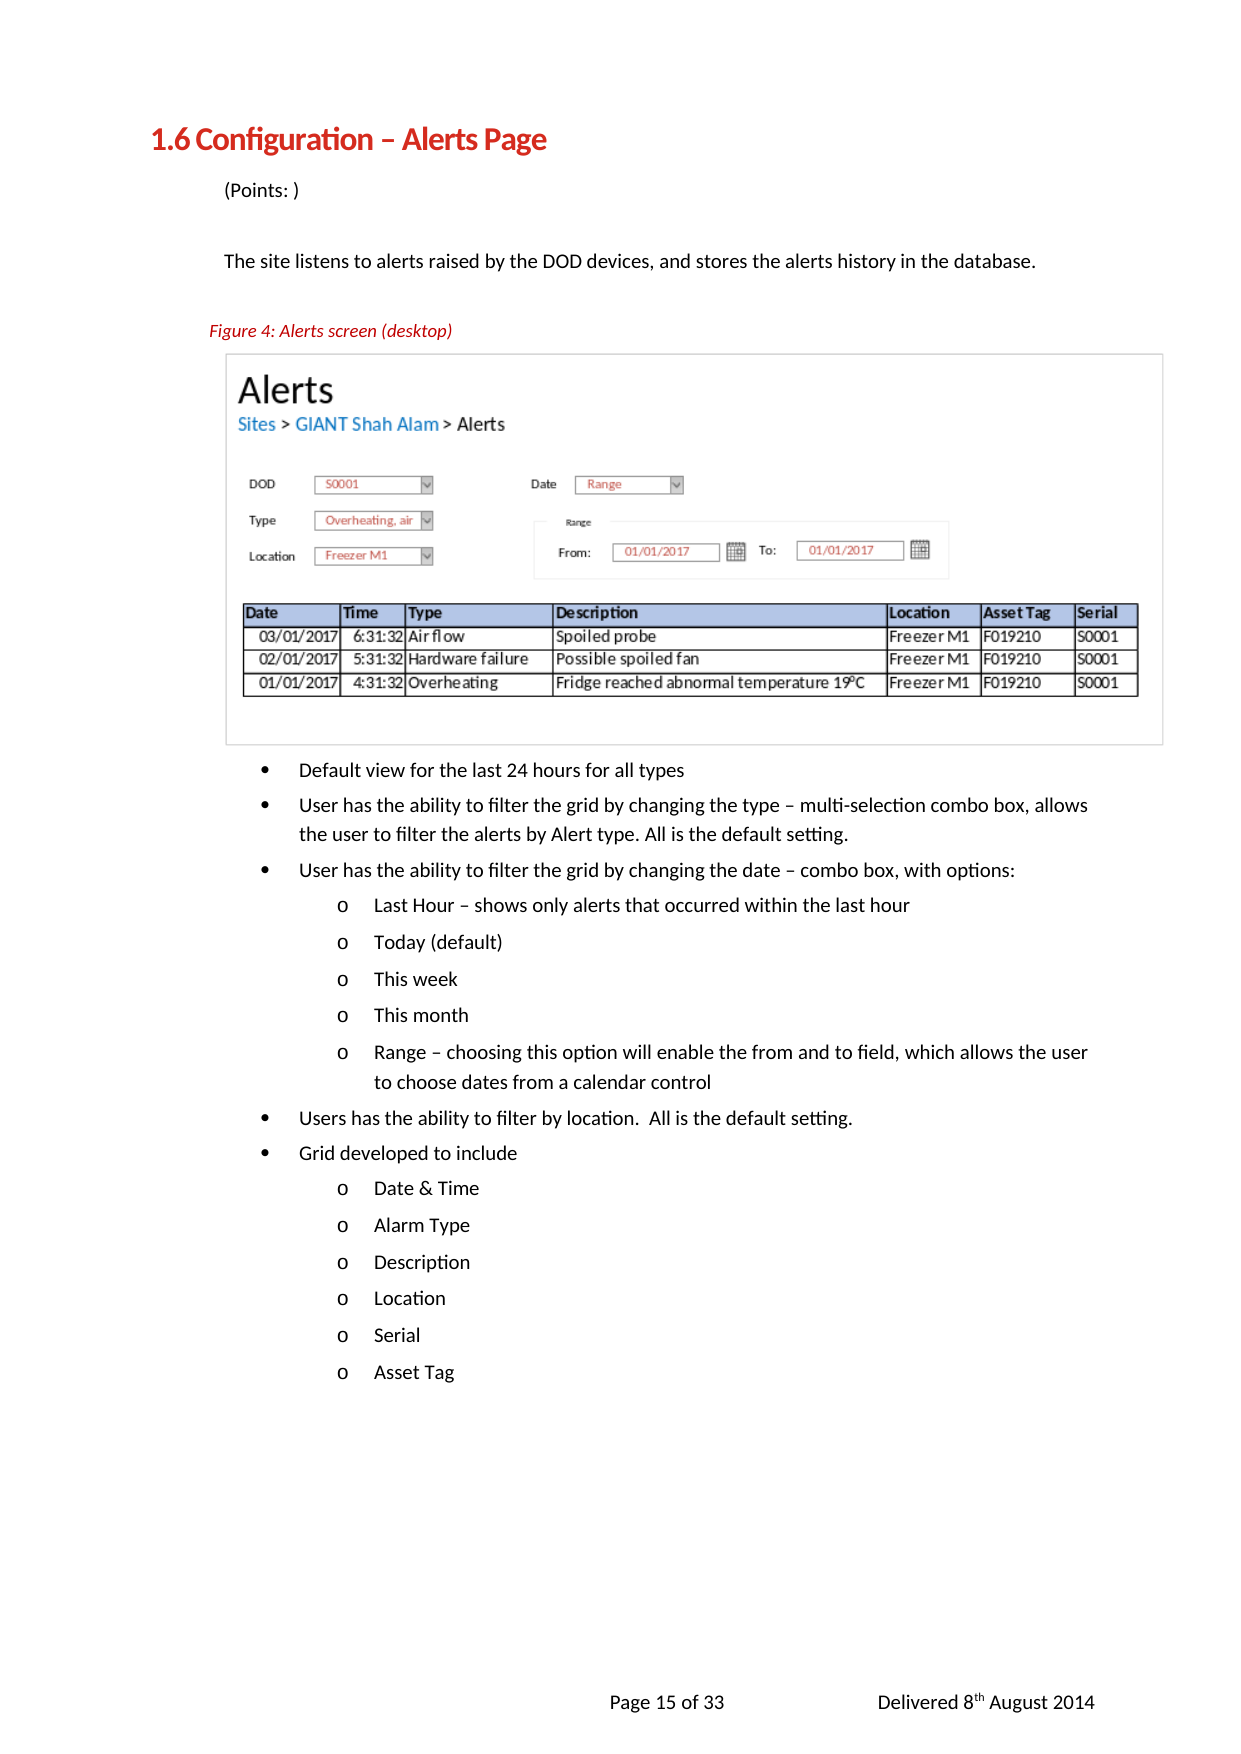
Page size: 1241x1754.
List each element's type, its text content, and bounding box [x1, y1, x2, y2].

list Alarm Type [336, 1212, 1090, 1239]
list This week [336, 966, 1090, 992]
list Grid developed to include [261, 1140, 1090, 1166]
list Serial [336, 1322, 1090, 1349]
list Description [336, 1249, 1090, 1275]
list Location [336, 1286, 1090, 1312]
list User has the ability to filter the grid by changing the type – multi-selection combo box, allows the user to filter the alerts by Alert type. All is the default setting. [261, 792, 1090, 847]
list This month [336, 1002, 1090, 1029]
text The site listens to alerts raised by the DOD devices, and stores the alerts history in the database. [224, 248, 1090, 274]
list Users has the ability to filter by location. All is the default setting. [261, 1105, 1090, 1130]
text (Points: ) [224, 177, 1090, 203]
subtitle Configuration – Alerts Page [150, 118, 1090, 159]
list Date & Time [336, 1176, 1090, 1202]
text Figure 4: Alerts screen (desktop) [209, 319, 1090, 342]
list Range – choosing this option will enable the from and to field, which allows the user to choose dates from a calendar control [336, 1039, 1090, 1095]
list Asset Tag [336, 1359, 1090, 1385]
list Default view for the last 24 hours for all types [261, 757, 1090, 782]
list Today (default) [336, 929, 1090, 956]
list User has the ability to filter the grid by changing the date – combo box, with options: [261, 857, 1090, 882]
list Last Hour – shows only alerts that occurred within the last hour [336, 892, 1090, 919]
